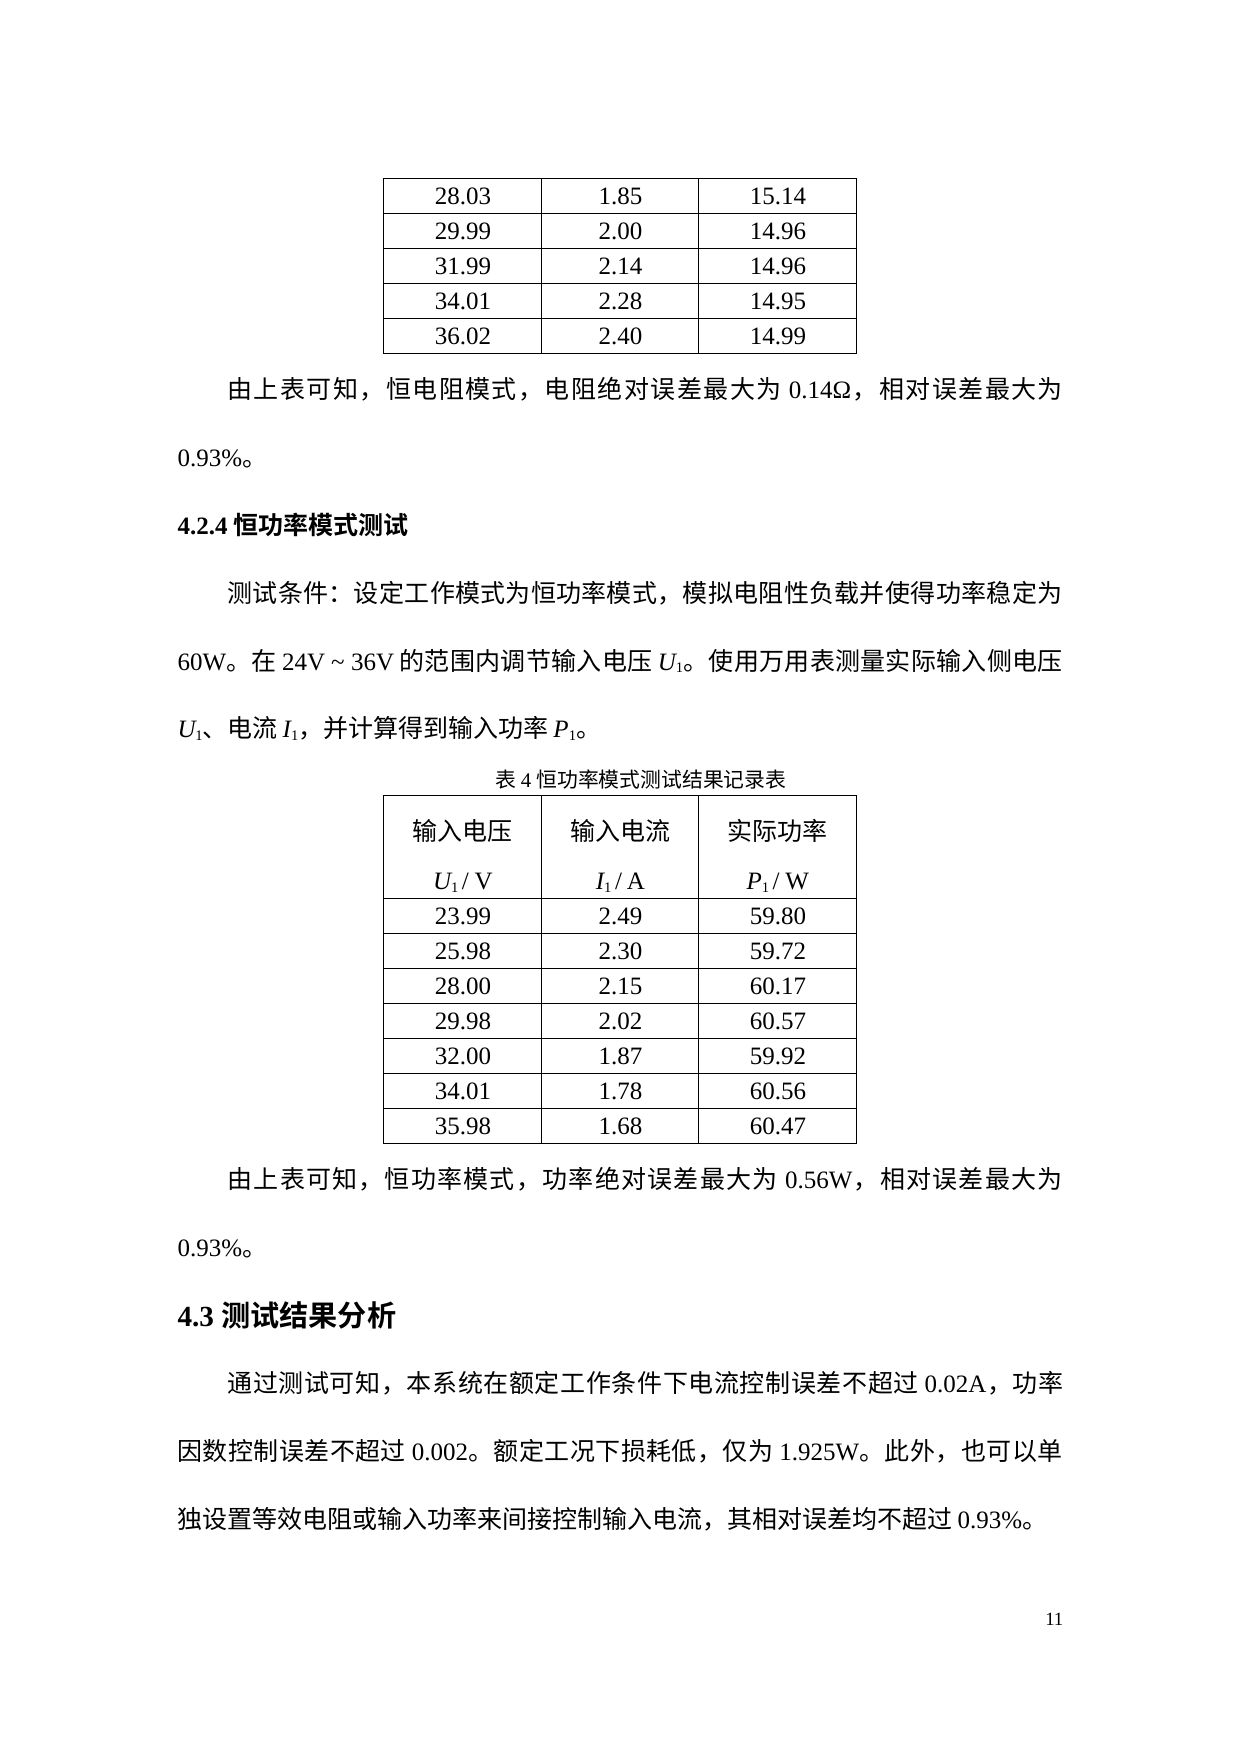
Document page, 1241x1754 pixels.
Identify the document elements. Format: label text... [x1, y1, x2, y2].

subtitle 4.3 测试结果分析 [177, 1280, 1063, 1348]
table_cell 2.28 [542, 284, 698, 317]
table_cell 2.00 [542, 214, 698, 247]
table_cell 32.00 [384, 1039, 541, 1073]
table_cell 60.57 [699, 1004, 856, 1038]
table_cell 34.01 [384, 284, 541, 317]
text 由上表可知，恒电阻模式，电阻绝对误差最大为0.14Ω，相对误差最大为0.93%。 [177, 353, 1063, 489]
table_cell 2.49 [542, 899, 698, 933]
table_cell 2.15 [542, 969, 698, 1003]
table_cell 59.80 [699, 899, 856, 933]
table_header 实际功率 P1 / W [699, 796, 856, 898]
table_header 输入电流 I1 / A [542, 796, 698, 898]
table_cell 1.68 [542, 1109, 698, 1143]
table_cell 1.78 [542, 1074, 698, 1108]
table_cell 29.99 [384, 214, 541, 247]
table_header 输入电压 U1 / V [384, 796, 541, 898]
table_cell 59.72 [699, 934, 856, 968]
table_cell 2.14 [542, 249, 698, 282]
table_cell 60.47 [699, 1109, 856, 1143]
table_cell 36.02 [384, 319, 541, 352]
table_cell 15.14 [699, 179, 856, 212]
table_cell 2.40 [542, 319, 698, 352]
table_cell 28.00 [384, 969, 541, 1003]
table_cell 2.02 [542, 1004, 698, 1038]
table_cell 23.99 [384, 899, 541, 933]
table_cell 60.17 [699, 969, 856, 1003]
table_cell 60.56 [699, 1074, 856, 1108]
table_cell 25.98 [384, 934, 541, 968]
table_cell 14.96 [699, 214, 856, 247]
table_cell 31.99 [384, 249, 541, 282]
table_cell 34.01 [384, 1074, 541, 1108]
table_cell 1.87 [542, 1039, 698, 1073]
table_cell 59.92 [699, 1039, 856, 1073]
text 由上表可知，恒功率模式，功率绝对误差最大为0.56W，相对误差最大为0.93%。 [177, 1144, 1063, 1280]
table_cell 14.99 [699, 319, 856, 352]
table_cell 35.98 [384, 1109, 541, 1143]
table_cell 29.98 [384, 1004, 541, 1038]
table_cell 14.96 [699, 249, 856, 282]
text 通过测试可知，本系统在额定工作条件下电流控制误差不超过0.02A，功率因数控制误差不超过0.002。额定工况下损耗低，仅为1.925W。此外，也可以单独设置等效电阻或输入功率来间接控制输入电流，其相对误差均不超过0.93%。 [177, 1348, 1063, 1551]
text 表4 恒功率模式测试结果记录表 [177, 761, 1063, 795]
subtitle 4.2.4 恒功率模式测试 [177, 489, 1063, 557]
table_cell 28.03 [384, 179, 541, 212]
table_cell 2.30 [542, 934, 698, 968]
table_cell 14.95 [699, 284, 856, 317]
table_cell 1.85 [542, 179, 698, 212]
text 测试条件：设定工作模式为恒功率模式，模拟电阻性负载并使得功率稳定为60W。在24V ~ 36V的范围内调节输入电压U1。使用万用表测量实际输入侧电压U1、电流I1，并计算得到输入功率P1。 [177, 557, 1063, 761]
